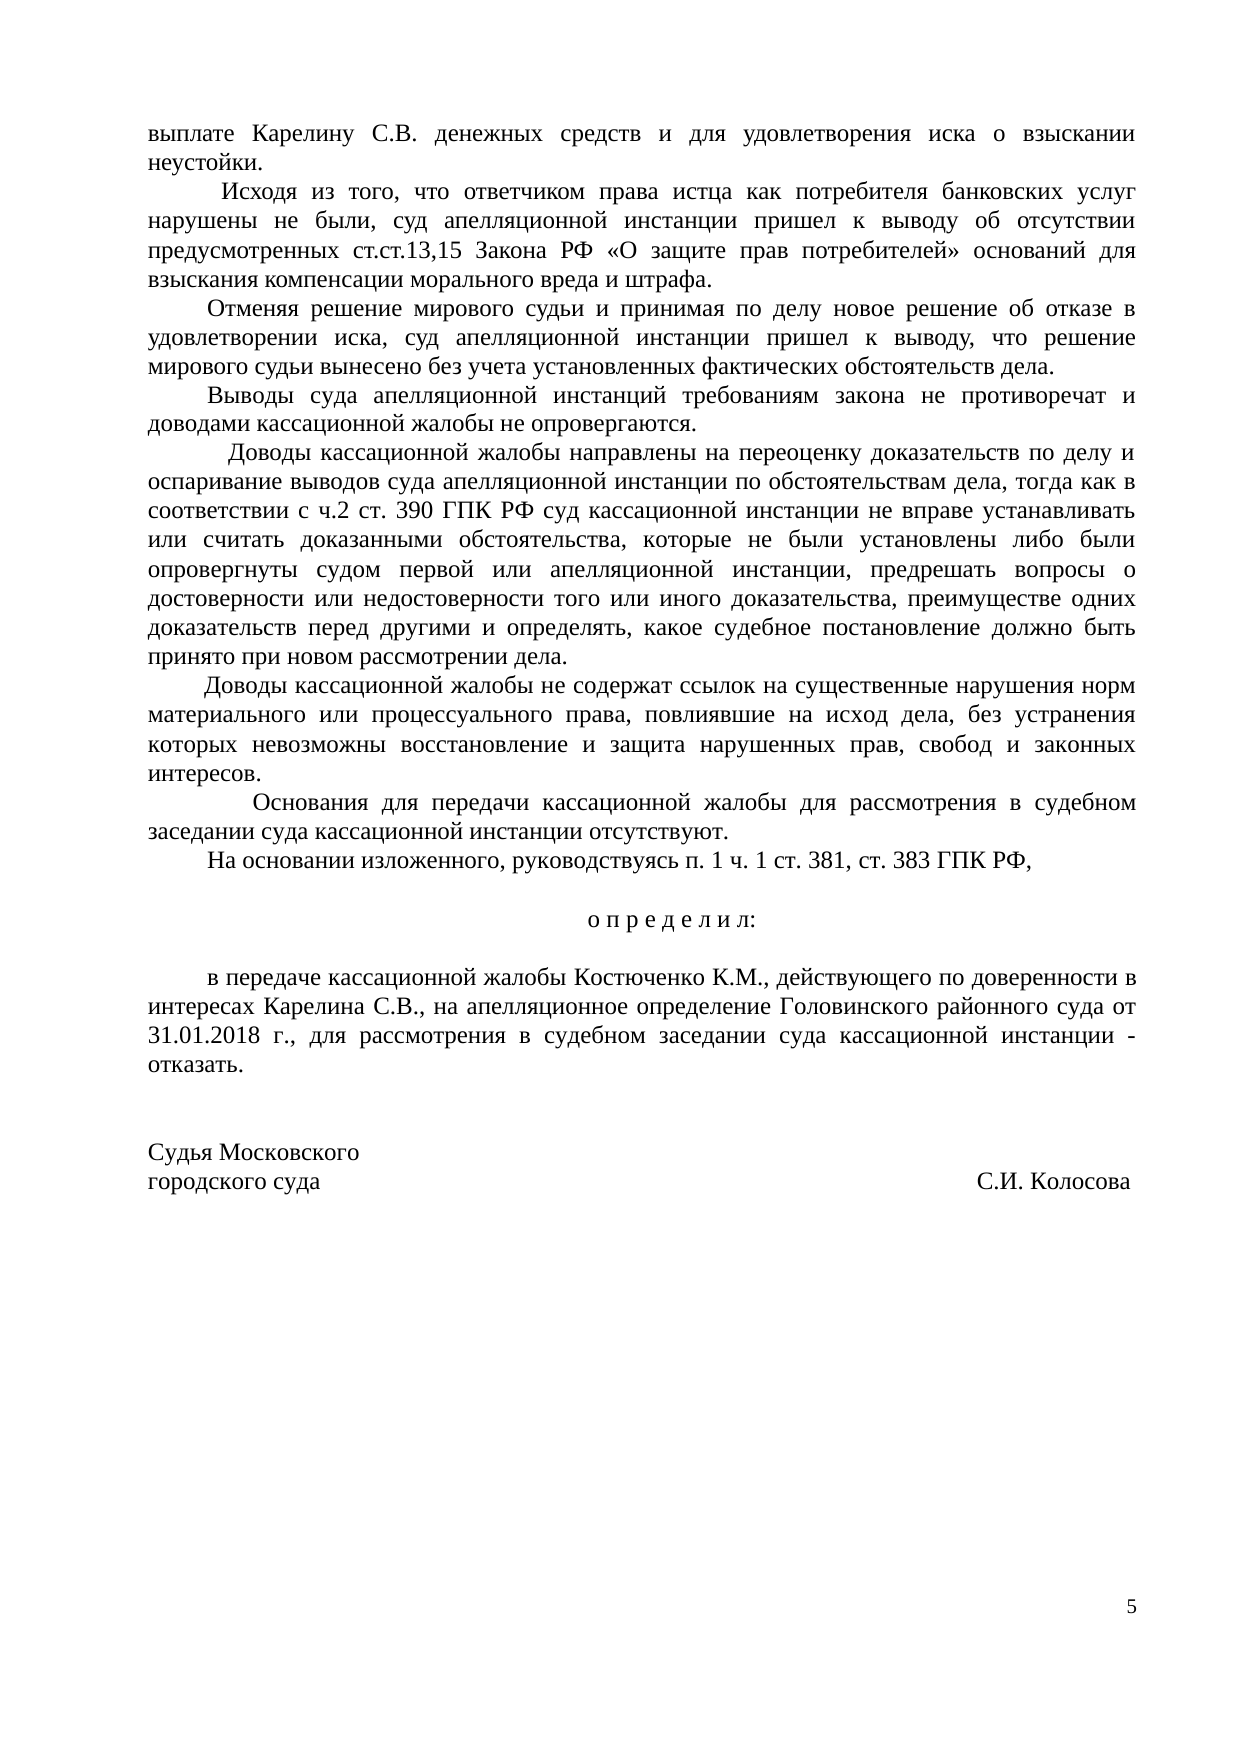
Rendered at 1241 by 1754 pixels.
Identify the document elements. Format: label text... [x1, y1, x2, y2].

text о п р е д е л и л: [148, 904, 1137, 933]
text в передаче кассационной жалобы Костюченко К.М., действующего по доверенности в интересах Карелина С.В., на апелляционное определение Головинского районного суда от 31.01.2018 г., для рассмотрения в судебном заседании суда кассационной инстанции -отказать. [148, 962, 1137, 1079]
subtitle Судья Московского [148, 1137, 1137, 1166]
text городского суда С.И. Колосова [148, 1166, 1137, 1195]
text Исходя из того, что ответчиком права истца как потребителя банковских услуг нарушены не были, суд апелляционной инстанции пришел к выводу об отсутствии предусмотренных ст.ст.13,15 Закона РФ «О защите прав потребителей» оснований для взыскания компенсации морального вреда и штрафа. [148, 176, 1137, 293]
text Отменяя решение мирового судьи и принимая по делу новое решение об отказе в удовлетворении иска, суд апелляционной инстанции пришел к выводу, что решение мирового судьи вынесено без учета установленных фактических обстоятельств дела. [148, 293, 1137, 381]
text На основании изложенного, руководствуясь п. 1 ч. 1 ст. 381, ст. 383 ГПК РФ, [148, 845, 1137, 874]
text Основания для передачи кассационной жалобы для рассмотрения в судебном заседании суда кассационной инстанции отсутствуют. [148, 787, 1137, 845]
text Доводы кассационной жалобы не содержат ссылок на существенные нарушения норм материального или процессуального права, повлиявшие на исход дела, без устранения которых невозможны восстановление и защита нарушенных прав, свобод и законных интересов. [148, 670, 1137, 787]
text Доводы кассационной жалобы направлены на переоценку доказательств по делу и оспаривание выводов суда апелляционной инстанции по обстоятельствам дела, тогда как в соответствии с ч.2 ст. 390 ГПК РФ суд кассационной инстанции не вправе устанавливать или считать доказанными обстоятельства, которые не были установлены либо были опровергнуты судом первой или апелляционной инстанции, предрешать вопросы о достоверности или недостоверности того или иного доказательства, преимуществе одних доказательств перед другими и определять, какое судебное постановление должно быть принято при новом рассмотрении дела. [148, 437, 1137, 670]
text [148, 118, 1137, 176]
text Выводы суда апелляционной инстанций требованиям закона не противоречат и доводами кассационной жалобы не опровергаются. [148, 381, 1137, 437]
